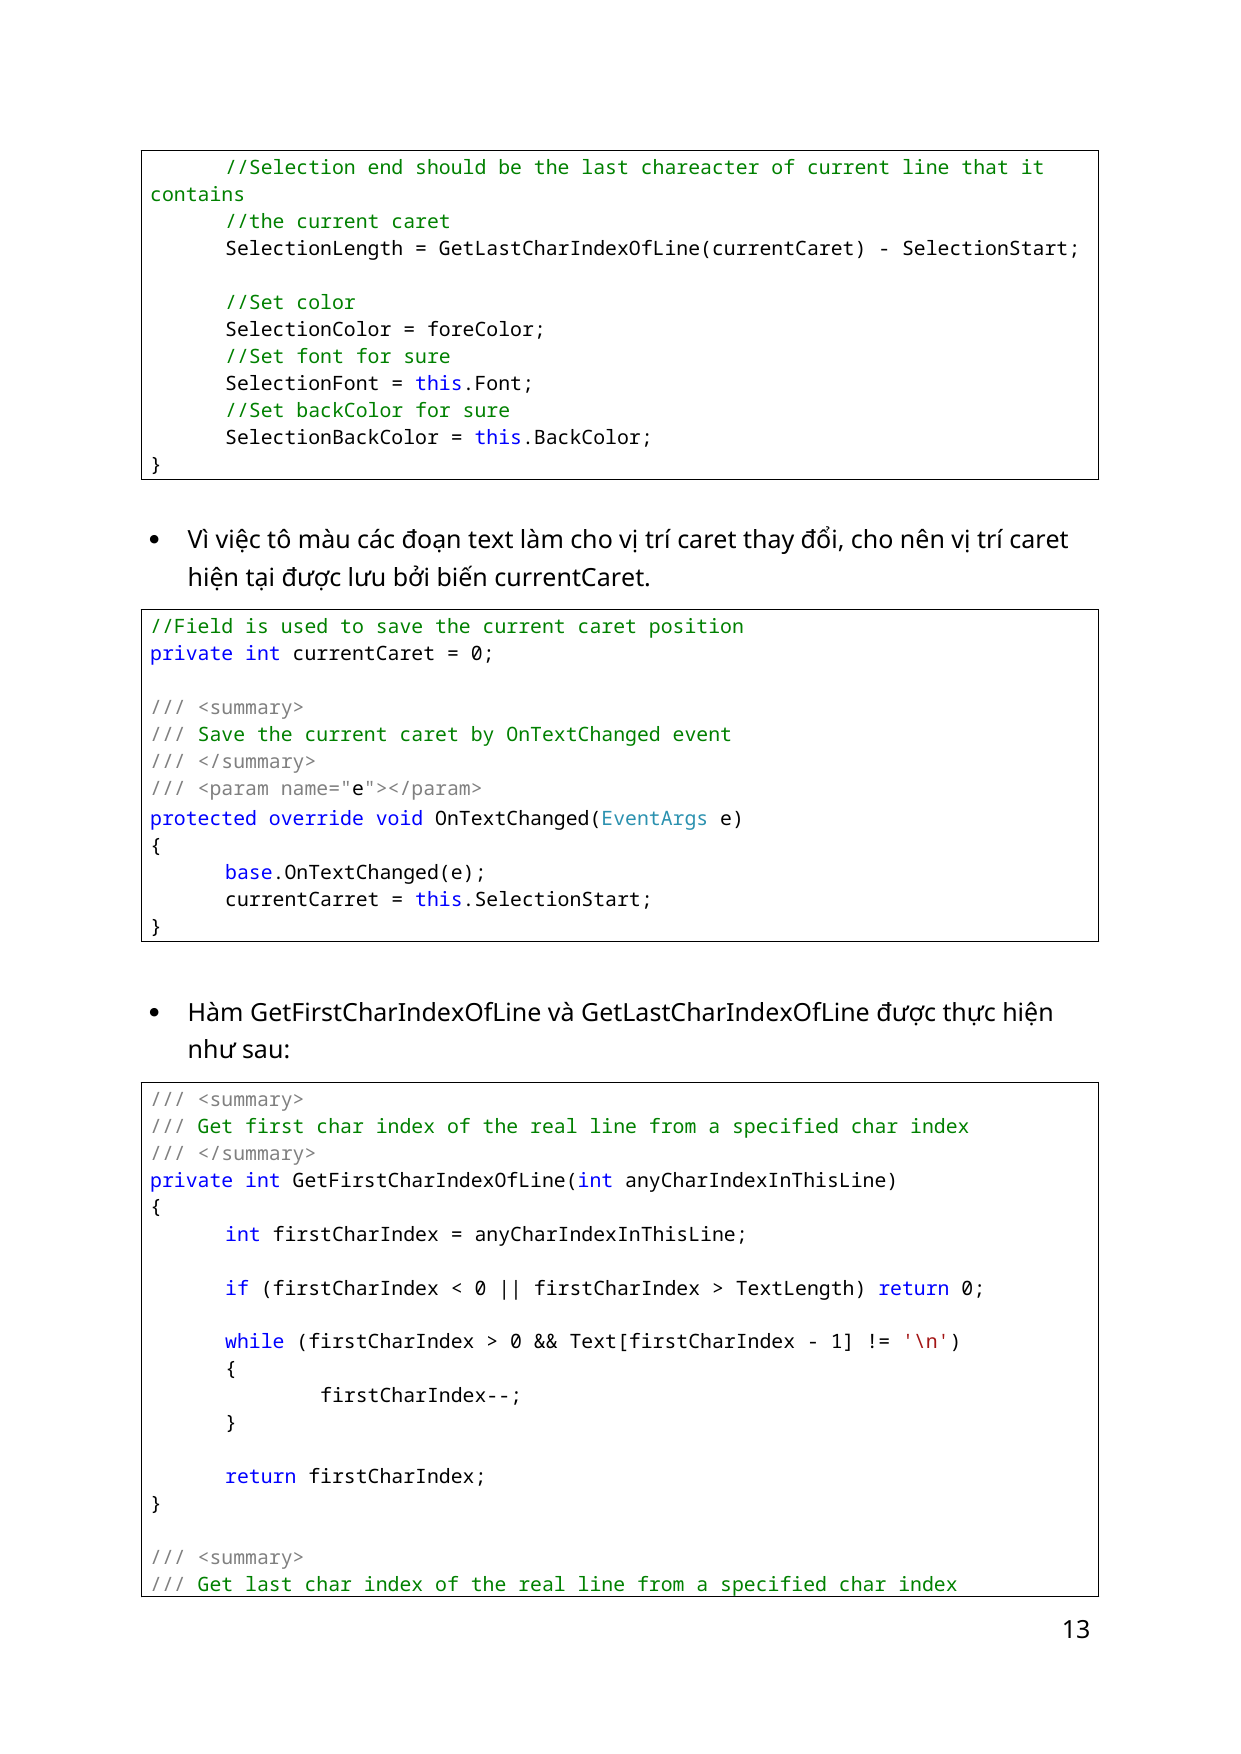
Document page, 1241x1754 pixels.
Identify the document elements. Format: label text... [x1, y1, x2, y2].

text //Set color [150, 288, 1090, 315]
text SelectionBackColor = this.BackColor; [150, 423, 1090, 447]
text protected override void OnTextChanged(EventArgs e) [142, 801, 1098, 831]
text private int currentCaret = 0; [150, 639, 1090, 666]
text /// Get first char index of the real line from a specified char index [150, 1112, 1090, 1139]
text { [150, 831, 1090, 858]
text /// Save the current caret by OnTextChanged event [150, 720, 1090, 747]
text { [150, 1355, 1090, 1382]
text //the current caret [150, 207, 1090, 234]
text SelectionLength = GetLastCharIndexOfLine(currentCaret) - SelectionStart; [150, 234, 1090, 261]
text firstCharIndex--; [150, 1382, 1090, 1409]
list Hàm GetFirstCharIndexOfLine và GetLastCharIndexOfLine được thực hiện như sau: [150, 994, 1090, 1066]
text /// </summary> [150, 1139, 1090, 1166]
text /// Get last char index of the real line from a specified char index [150, 1571, 1090, 1596]
text } [142, 909, 1098, 941]
text //Selection end should be the last chareacter of current line that it contains [142, 151, 1098, 207]
list Vì việc tô màu các đoạn text làm cho vị trí caret thay đổi, cho nên vị trí caret hiện tại được lưu bởi biến currentCaret. [150, 522, 1090, 593]
text /// </summary> [150, 747, 1090, 774]
text while (firstCharIndex > 0 && Text[firstCharIndex - 1] != '\n') [150, 1328, 1090, 1355]
text } [150, 1409, 1090, 1436]
text SelectionColor = foreColor; [150, 315, 1090, 342]
text /// <summary> [150, 693, 1090, 720]
text currentCarret = this.SelectionStart; [150, 885, 1090, 909]
text //Field is used to save the current caret position [142, 610, 1098, 639]
text { [150, 1193, 1090, 1220]
text //Set font for sure [150, 342, 1090, 369]
text //Set backColor for sure [150, 396, 1090, 423]
text /// <summary> [142, 1083, 1098, 1112]
text if (firstCharIndex < 0 || firstCharIndex > TextLength) return 0; [150, 1274, 1090, 1301]
text /// <param name="e"></param> [150, 774, 1090, 801]
text int firstCharIndex = anyCharIndexInThisLine; [150, 1220, 1090, 1247]
text base.OnTextChanged(e); [150, 858, 1090, 885]
text /// <summary> [150, 1543, 1090, 1571]
text } [150, 1489, 1090, 1517]
text } [142, 447, 1098, 479]
text SelectionFont = this.Font; [150, 369, 1090, 396]
text return firstCharIndex; [150, 1463, 1090, 1489]
text private int GetFirstCharIndexOfLine(int anyCharIndexInThisLine) [150, 1166, 1090, 1193]
